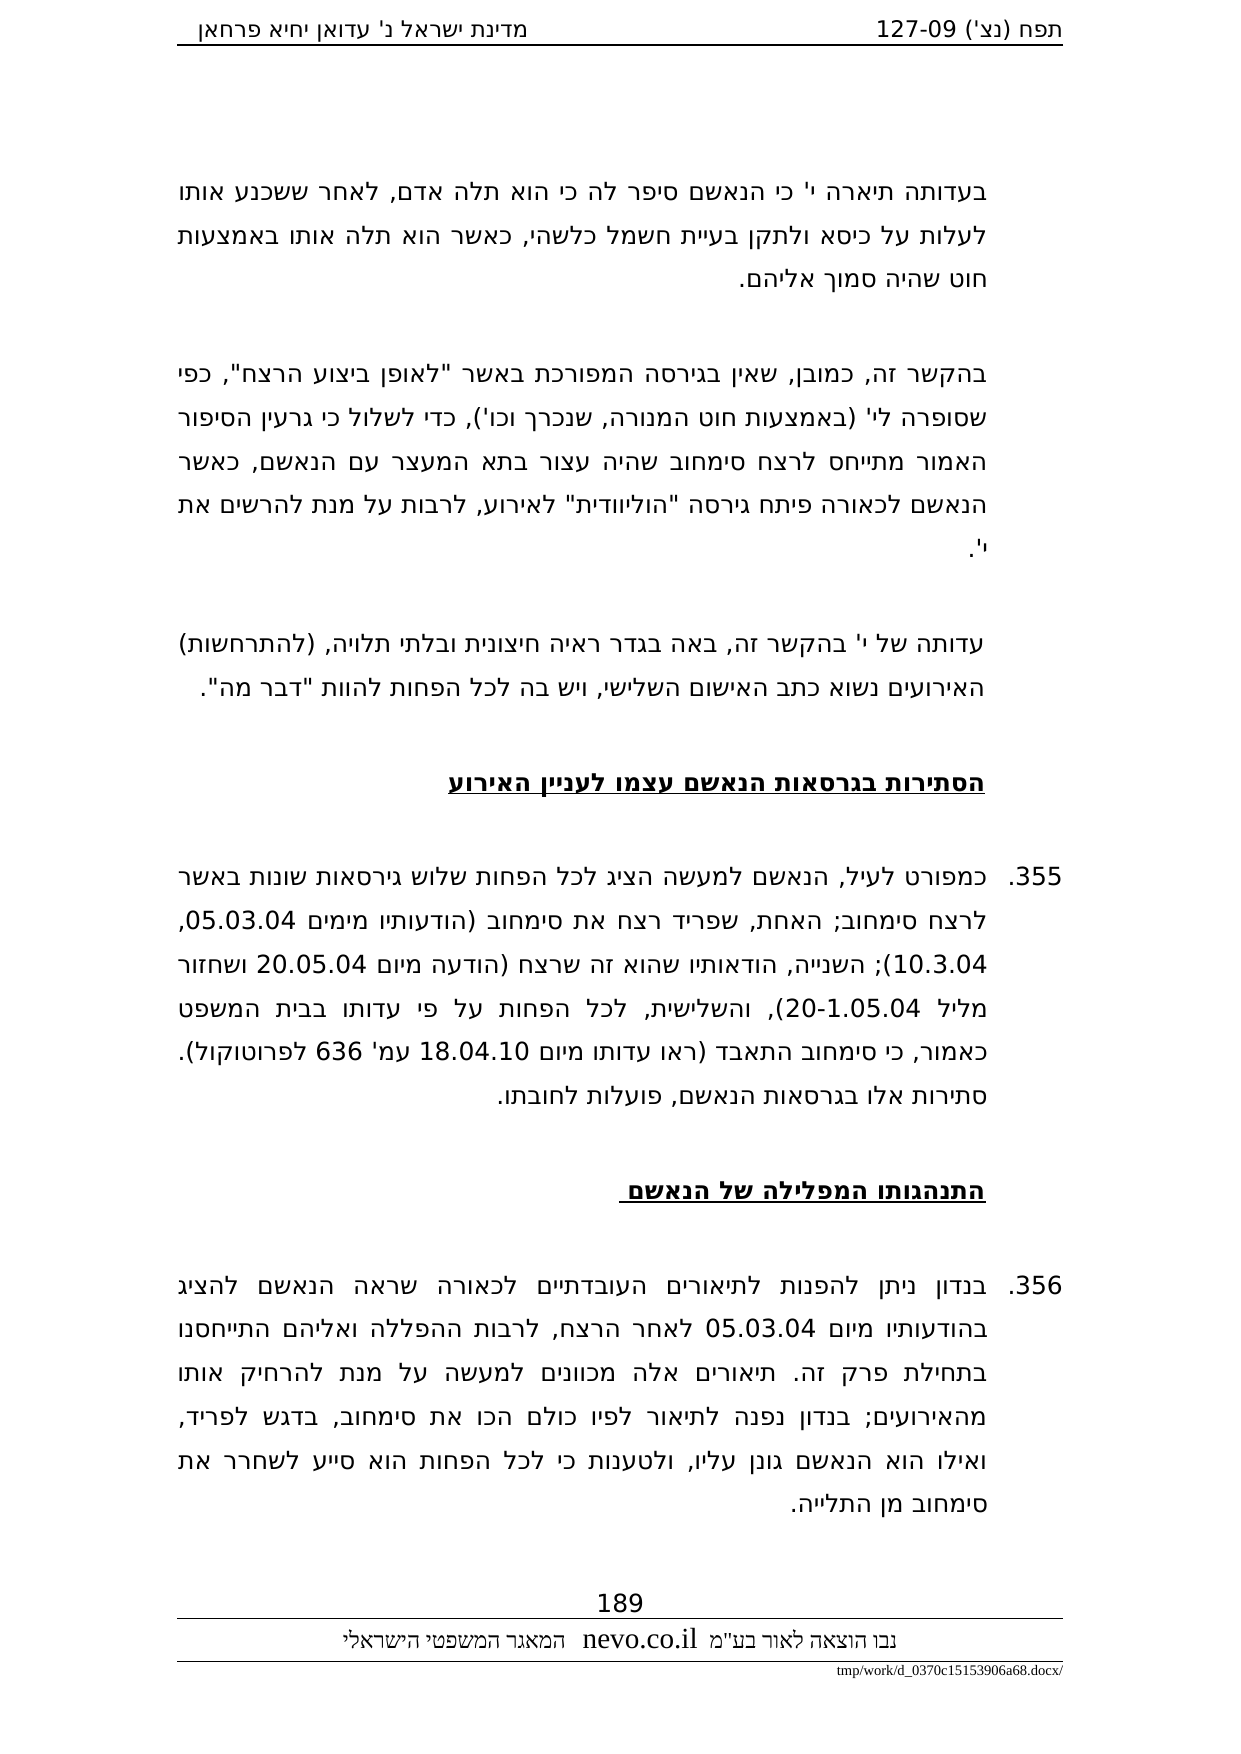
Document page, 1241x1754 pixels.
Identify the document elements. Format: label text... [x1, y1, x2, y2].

text עדותה של י' בהקשר זה, באה בגדר ראיה חיצונית ובלתי תלויה, (להתרחשות) האירועים נשוא כתב האישום השלישי, ויש בה לכל הפחות להוות "דבר מה". [177, 629, 985, 702]
text הסתירות בגרסאות הנאשם עצמו לעניין האירוע [177, 768, 985, 797]
text התנהגותו המפלילה של הנאשם [177, 1176, 985, 1205]
text 356. בנדון ניתן להפנות לתיאורים העובדתיים לכאורה שראה הנאשם להציג בהודעותיו מיום 05.03.04 לאחר הרצח, לרבות ההפללה ואליהם התייחסנו בתחילת פרק זה. תיאורים אלה מכוונים למעשה על מנת להרחיק אותו מהאירועים; בנדון נפנה לתיאור לפיו כולם הכו את סימחוב, בדגש לפריד, ואילו הוא הנאשם גונן עליו, ולטענות כי לכל הפחות הוא סייע לשחרר את סימחוב מן התלייה. [177, 1271, 1063, 1519]
text 355. כמפורט לעיל, הנאשם למעשה הציג לכל הפחות שלוש גירסאות שונות באשר לרצח סימחוב; האחת, שפריד רצח את סימחוב (הודעותיו מימים 05.03.04, 10.3.04); השנייה, הודאותיו שהוא זה שרצח (הודעה מיום 20.05.04 ושחזור מליל 20-1.05.04), והשלישית, לכל הפחות על פי עדותו בבית המשפט כאמור, כי סימחוב התאבד (ראו עדותו מיום 18.04.10 עמ' 636 לפרוטוקול). סתירות אלו בגרסאות הנאשם, פועלות לחובתו. [177, 863, 1063, 1111]
text בעדותה תיארה י' כי הנאשם סיפר לה כי הוא תלה אדם, לאחר ששכנע אותו לעלות על כיסא ולתקן בעיית חשמל כלשהי, כאשר הוא תלה אותו באמצעות חוט שהיה סמוך אליהם. [177, 177, 988, 294]
text בהקשר זה, כמובן, שאין בגירסה המפורכת באשר "לאופן ביצוע הרצח", כפי שסופרה לי' (באמצעות חוט המנורה, שנכרך וכו'), כדי לשלול כי גרעין הסיפור האמור מתייחס לרצח סימחוב שהיה עצור בתא המעצר עם הנאשם, כאשר הנאשם לכאורה פיתח גירסה "הוליוודית" לאירוע, לרבות על מנת להרשים את י'. [177, 359, 988, 564]
